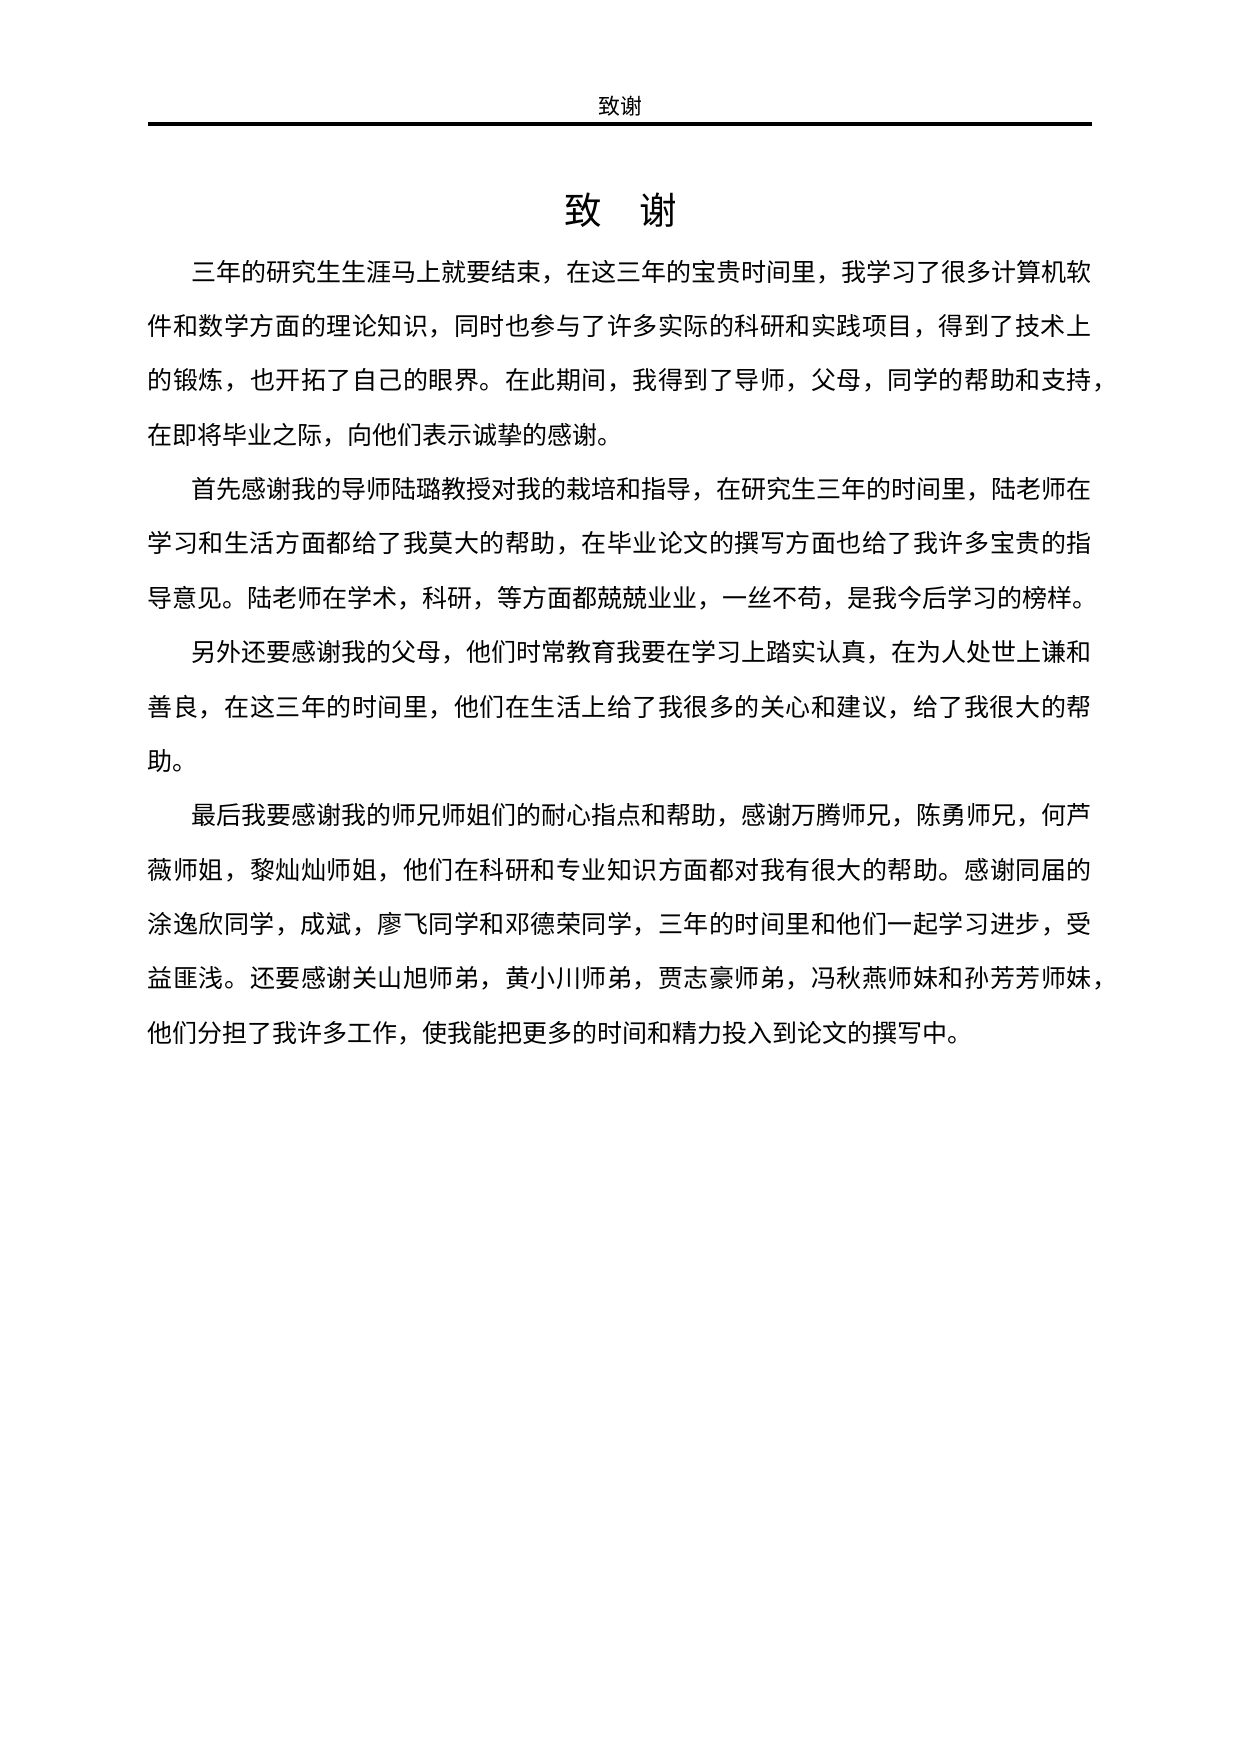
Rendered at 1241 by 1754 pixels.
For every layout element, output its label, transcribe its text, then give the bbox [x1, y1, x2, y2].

subtitle 致 谢 [148, 181, 1092, 235]
text 首先感谢我的导师陆璐教授对我的栽培和指导，在研究生三年的时间里，陆老师在学习和生活方面都给了我莫大的帮助，在毕业论文的撰写方面也给了我许多宝贵的指导意见。陆老师在学术，科研，等方面都兢兢业业，一丝不苟，是我今后学习的榜样。 [148, 469, 1092, 614]
text 最后我要感谢我的师兄师姐们的耐心指点和帮助，感谢万腾师兄，陈勇师兄，何芦薇师姐，黎灿灿师姐，他们在科研和专业知识方面都对我有很大的帮助。感谢同届的涂逸欣同学，成斌，廖飞同学和邓德荣同学，三年的时间里和他们一起学习进步，受益匪浅。还要感谢关山旭师弟，黄小川师弟，贾志豪师弟，冯秋燕师妹和孙芳芳师妹，他们分担了我许多工作，使我能把更多的时间和精力投入到论文的撰写中。 [148, 796, 1092, 1049]
text 另外还要感谢我的父母，他们时常教育我要在学习上踏实认真，在为人处世上谦和善良，在这三年的时间里，他们在生活上给了我很多的关心和建议，给了我很大的帮助。 [148, 633, 1092, 778]
text 三年的研究生生涯马上就要结束，在这三年的宝贵时间里，我学习了很多计算机软件和数学方面的理论知识，同时也参与了许多实际的科研和实践项目，得到了技术上的锻炼，也开拓了自己的眼界。在此期间，我得到了导师，父母，同学的帮助和支持，在即将毕业之际，向他们表示诚挚的感谢。 [148, 252, 1092, 451]
